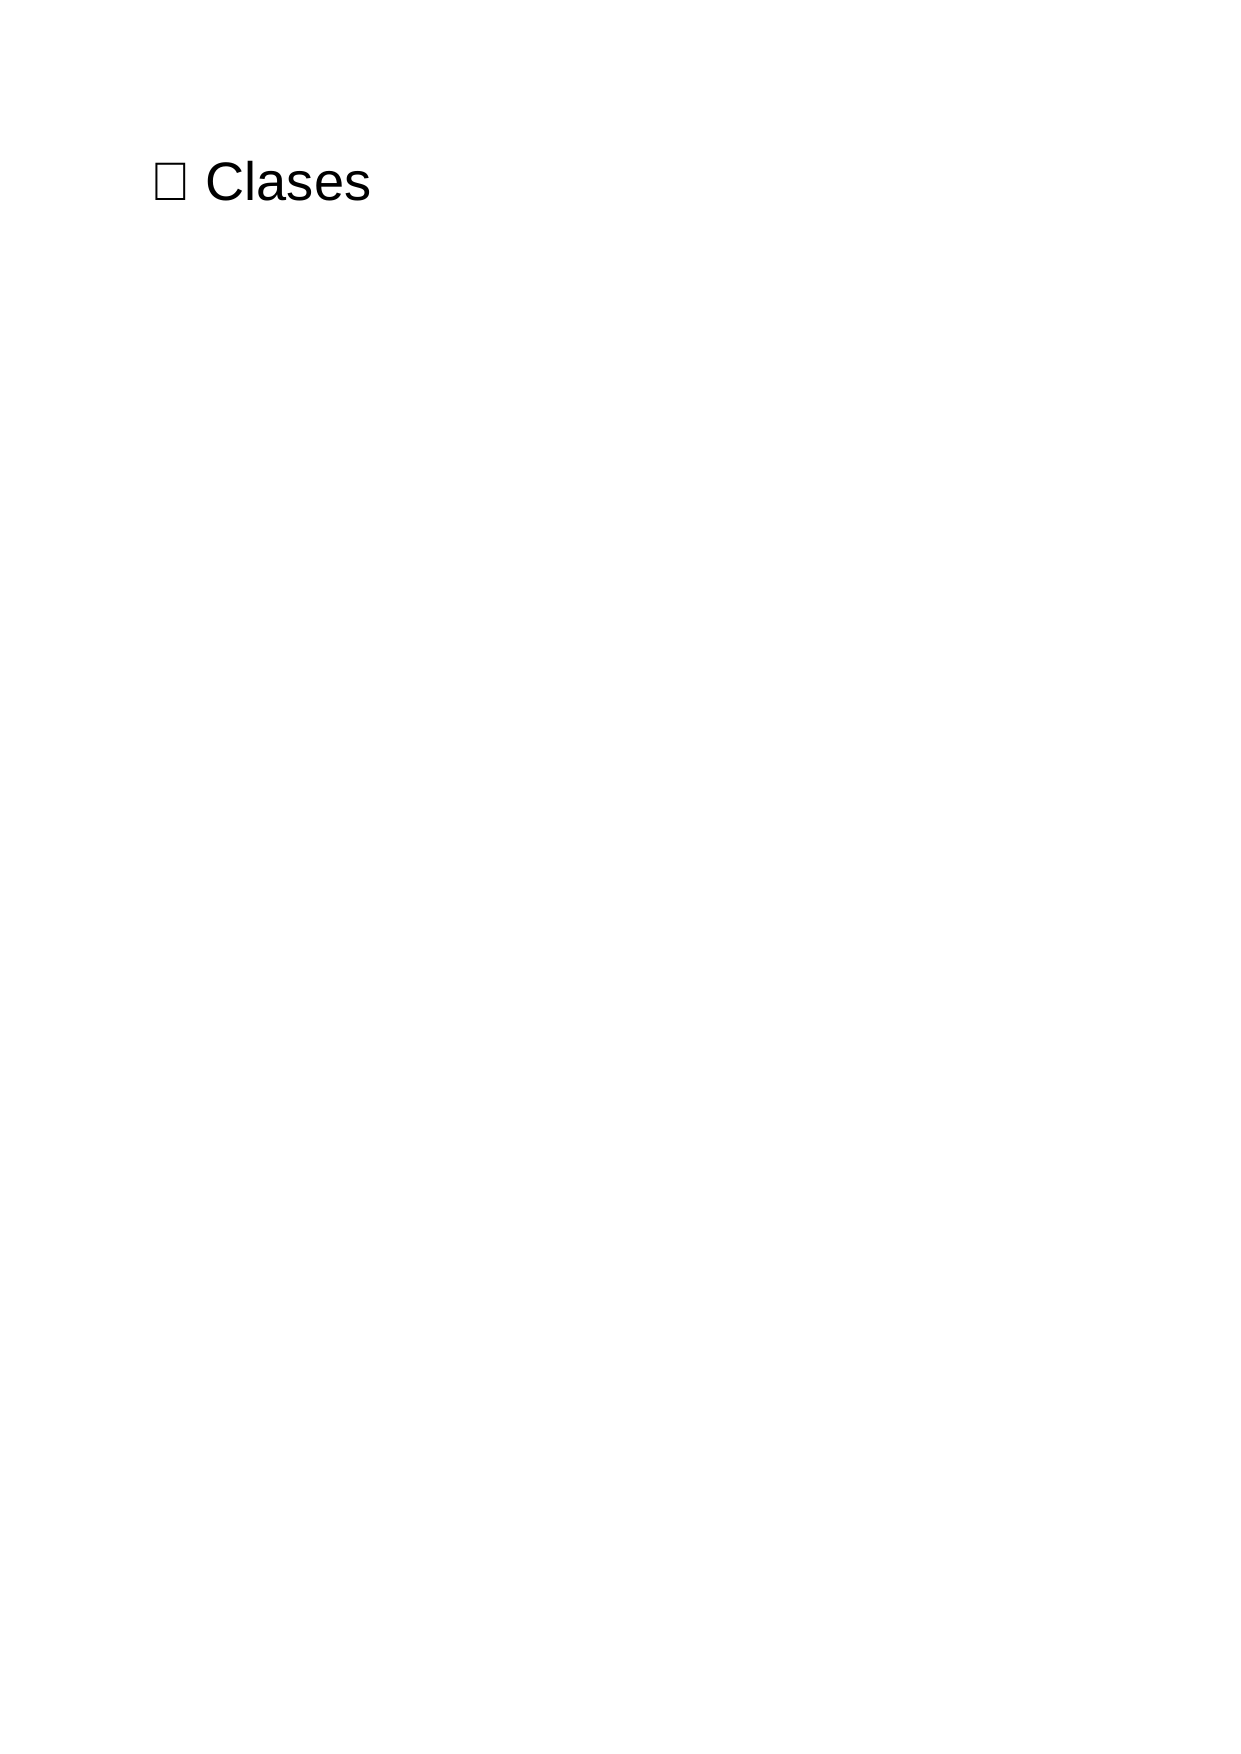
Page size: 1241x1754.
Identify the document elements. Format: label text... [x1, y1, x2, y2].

title 📘 Clases [150, 150, 1090, 212]
